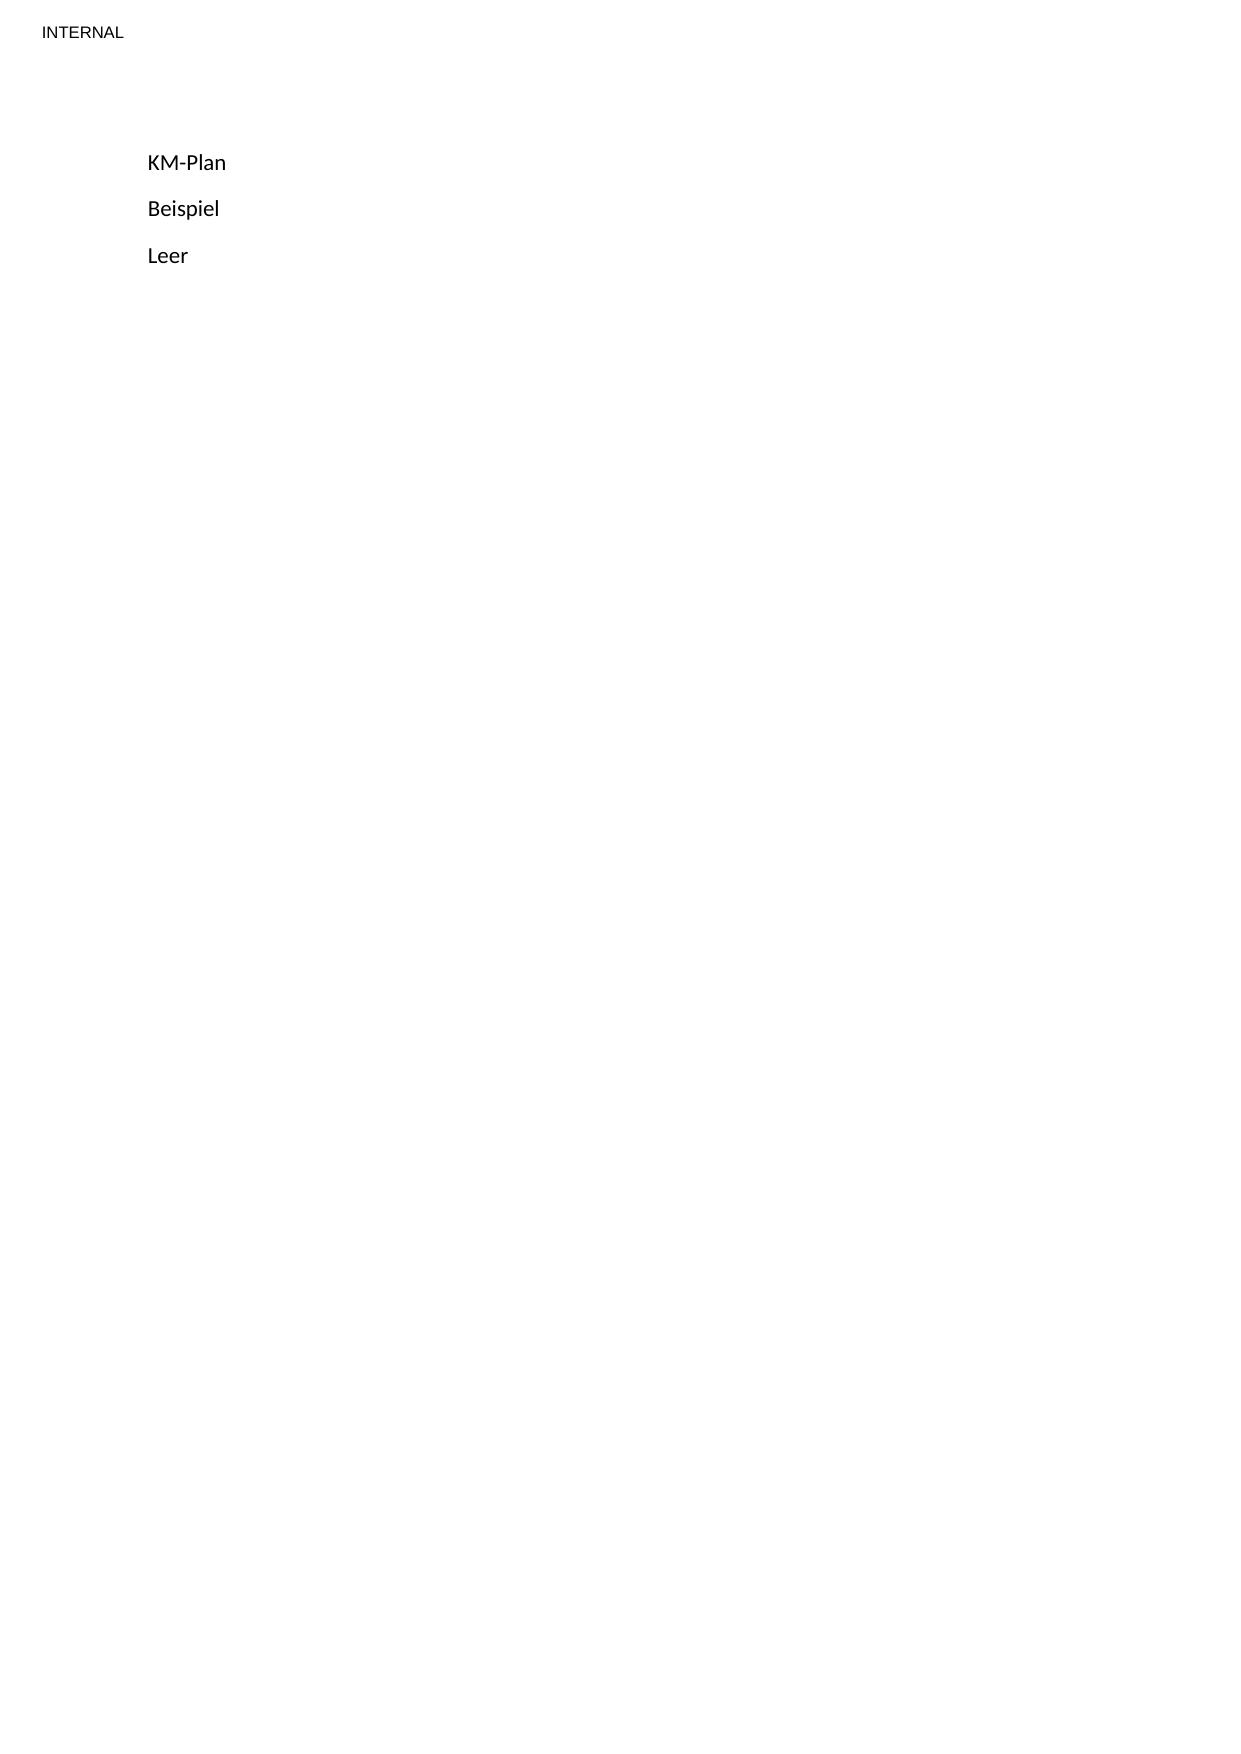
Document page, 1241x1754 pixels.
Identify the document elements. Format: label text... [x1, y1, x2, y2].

text Leer [148, 241, 1093, 269]
text KM-Plan [148, 148, 1093, 176]
text Beispiel [148, 194, 1093, 222]
